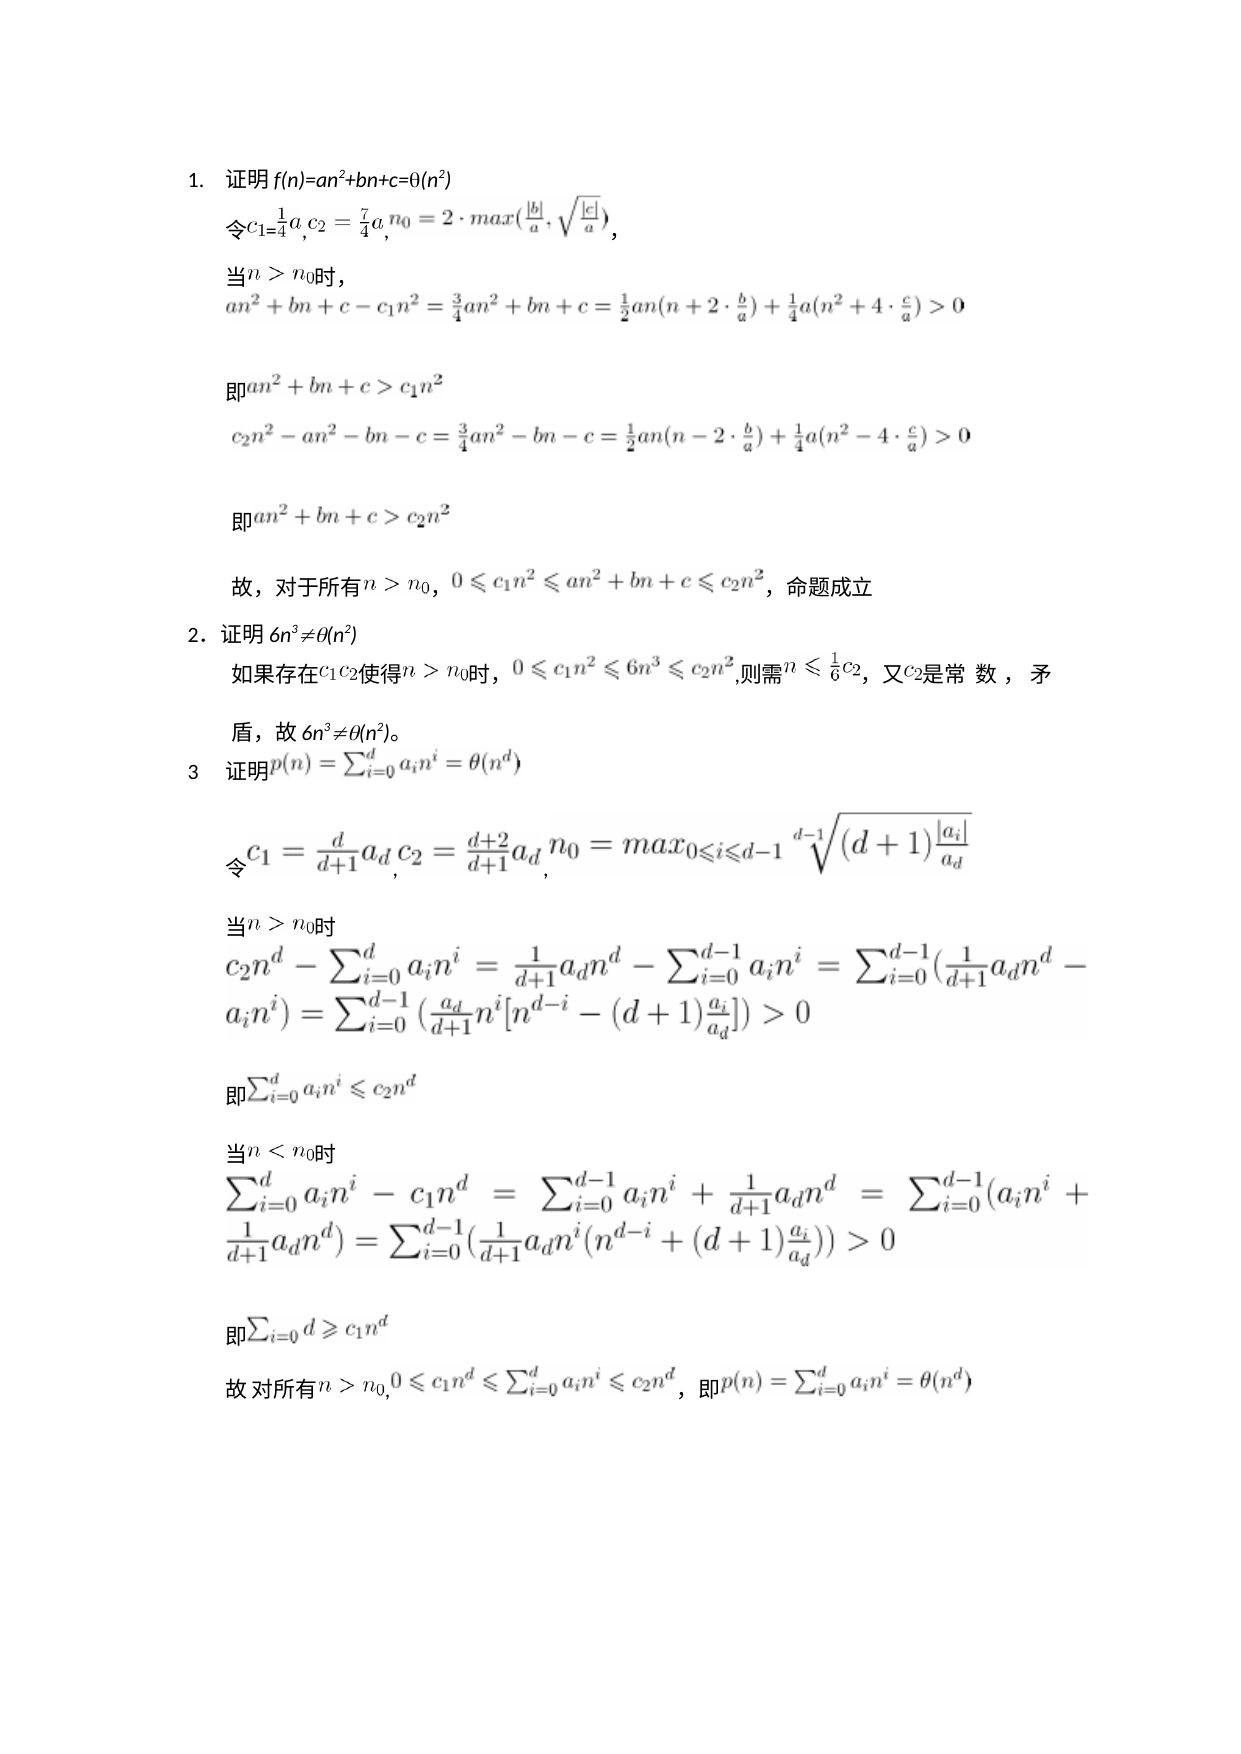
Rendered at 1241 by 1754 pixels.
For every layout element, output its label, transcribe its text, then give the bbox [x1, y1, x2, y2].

text 故，对于所有，，命题成立 [187, 552, 1053, 617]
text 2．证明6n3(n2) [187, 617, 1053, 649]
list 当时 [225, 1137, 1053, 1169]
list 令,, [225, 812, 1053, 909]
text 如果存在使得时，,则需，又是常 数，矛盾，故6n3(n2)。 [231, 649, 1053, 747]
list 即 [225, 1268, 1053, 1364]
text 即 [187, 487, 1053, 552]
list 故 对所有,，即 [225, 1364, 1053, 1429]
list 即 [225, 357, 1053, 422]
list 证明 [187, 747, 1053, 812]
list 令=,,， [225, 194, 1053, 259]
list 即 [225, 1041, 1053, 1137]
list 当时， [225, 259, 1053, 292]
list 当时 [225, 909, 1053, 942]
list 证明 f(n)=an2+bn+c=(n2) [187, 162, 1053, 194]
